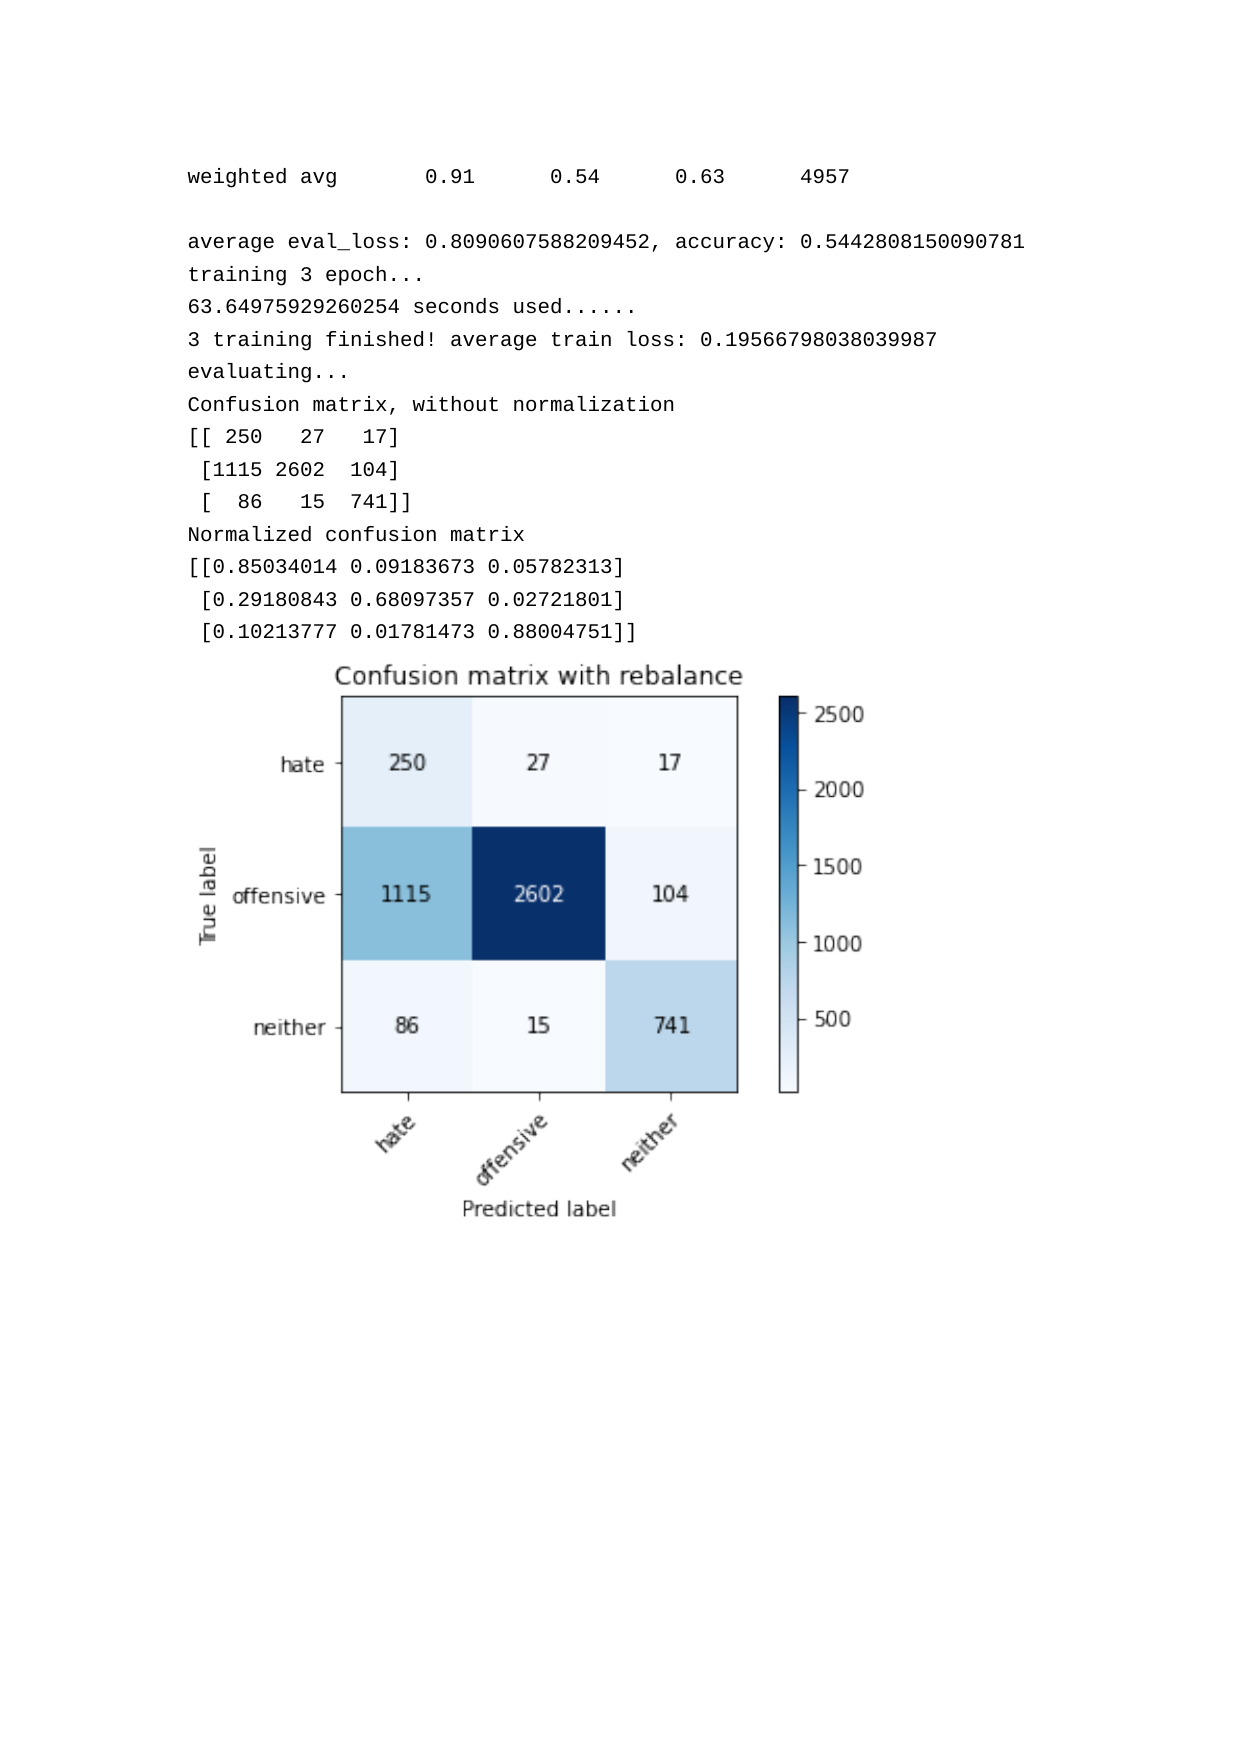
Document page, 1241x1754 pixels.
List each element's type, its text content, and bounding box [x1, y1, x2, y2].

text evaluating... [187, 357, 1053, 389]
text 63.64975929260254 seconds used...... [187, 292, 1053, 324]
text Confusion matrix, without normalization [187, 389, 1053, 422]
text [0.10213777 0.01781473 0.88004751]] [187, 617, 1053, 649]
text weighted avg 0.91 0.54 0.63 4957 [187, 162, 1053, 194]
text training 3 epoch... [187, 259, 1053, 292]
text [[0.85034014 0.09183673 0.05782313] [187, 552, 1053, 584]
text [[ 250 27 17] [187, 422, 1053, 454]
text 3 training finished! average train loss: 0.19566798038039987 [187, 324, 1053, 357]
text Normalized confusion matrix [187, 519, 1053, 552]
text [0.29180843 0.68097357 0.02721801] [187, 584, 1053, 617]
text [1115 2602 104] [187, 454, 1053, 487]
text [ 86 15 741]] [187, 487, 1053, 519]
text average eval_loss: 0.8090607588209452, accuracy: 0.5442808150090781 [187, 227, 1053, 259]
picture [187, 650, 879, 1234]
